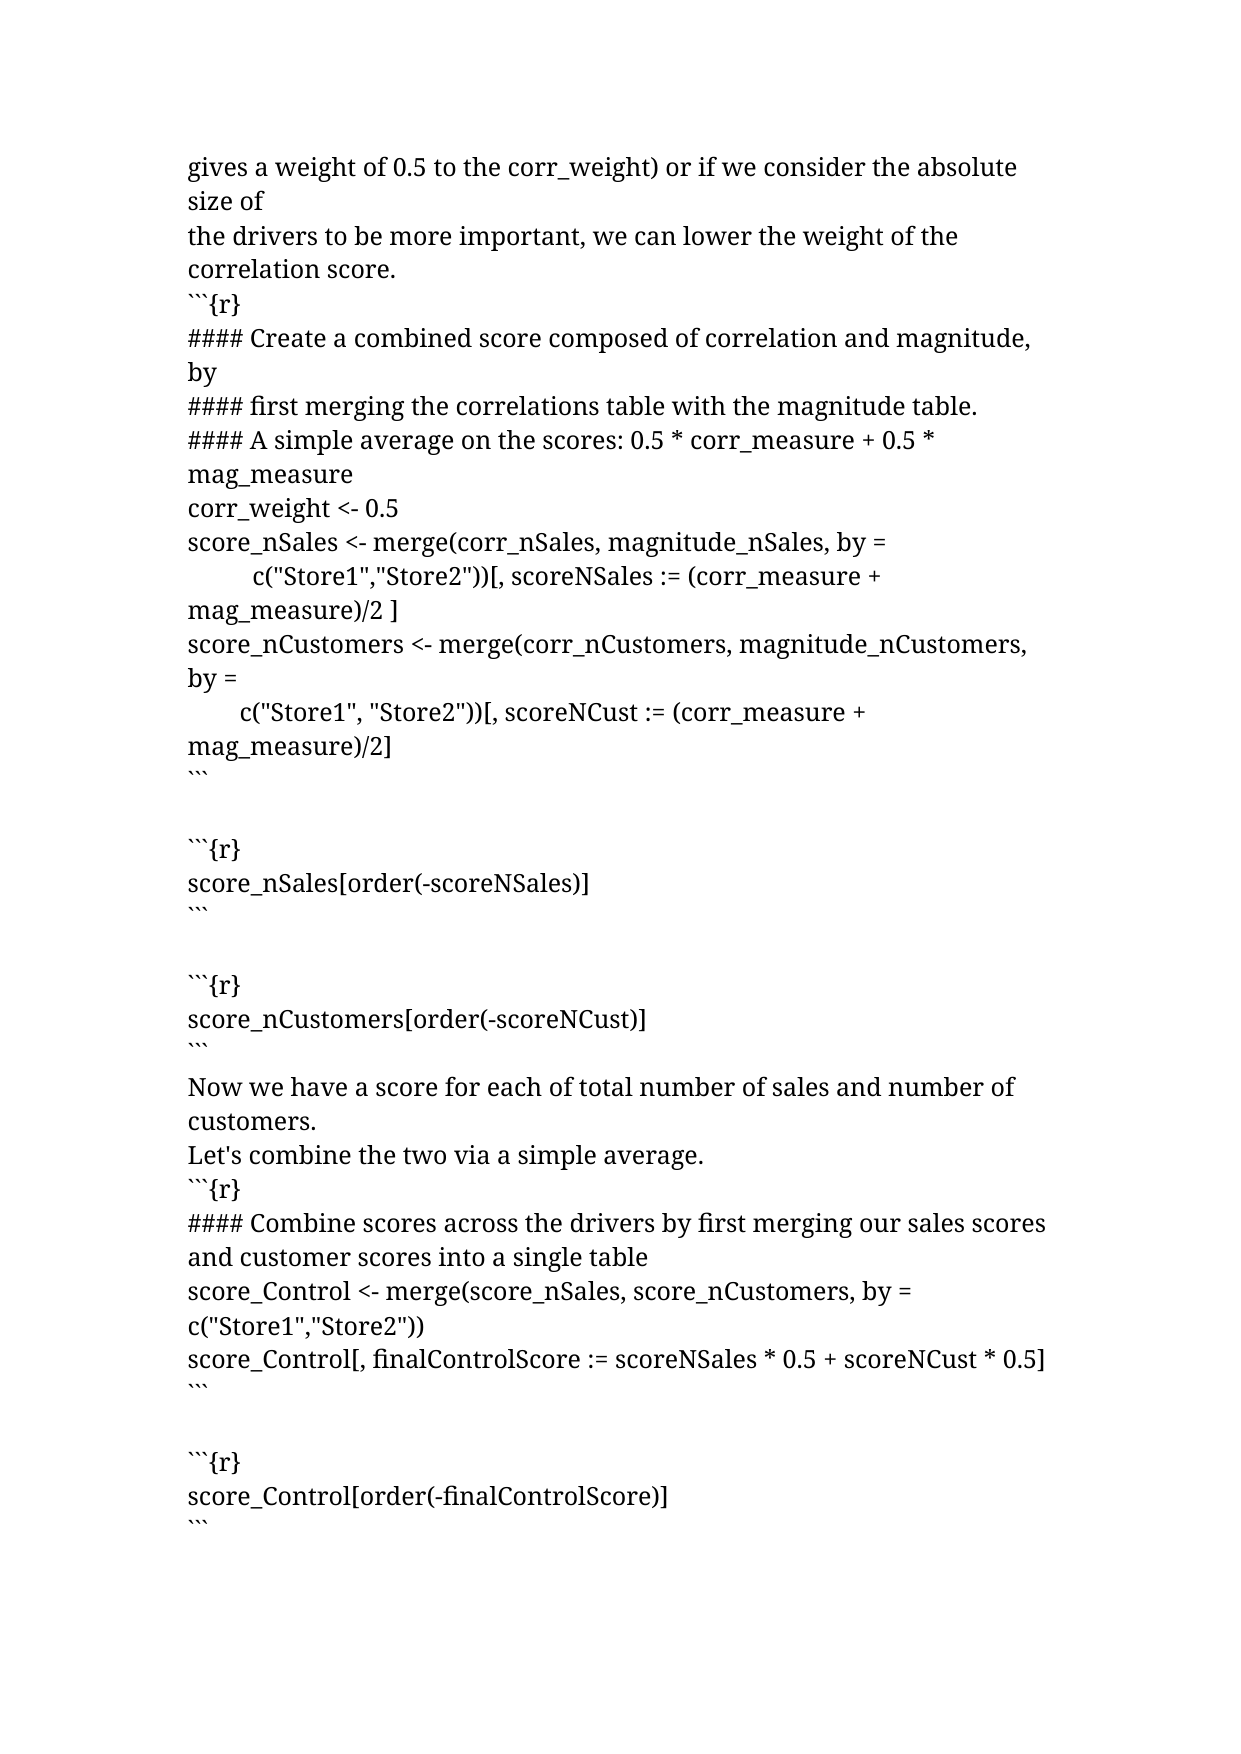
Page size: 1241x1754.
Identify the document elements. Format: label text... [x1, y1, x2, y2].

text ```{r} [187, 1172, 1053, 1206]
text score_nSales[order(-scoreNSales)] [187, 865, 1053, 899]
text c("Store1", "Store2"))[, scoreNCust := (corr_measure + mag_measure)/2] [187, 695, 1053, 763]
text #### Combine scores across the drivers by first merging our sales scores and customer scores into a single table [187, 1206, 1053, 1274]
text ```{r} [187, 1444, 1053, 1478]
text gives a weight of 0.5 to the corr_weight) or if we consider the absolute size of [187, 150, 1053, 218]
text ``` [187, 763, 1053, 797]
text score_nCustomers[order(-scoreNCust)] [187, 1002, 1053, 1036]
text the drivers to be more important, we can lower the weight of the correlation score. [187, 218, 1053, 286]
text ```{r} [187, 967, 1053, 1002]
text #### first merging the correlations table with the magnitude table. [187, 388, 1053, 422]
text score_nCustomers <- merge(corr_nCustomers, magnitude_nCustomers, by = [187, 627, 1053, 695]
text Now we have a score for each of total number of sales and number of customers. [187, 1070, 1053, 1138]
text score_nSales <- merge(corr_nSales, magnitude_nSales, by = [187, 525, 1053, 559]
text ``` [187, 1376, 1053, 1410]
text score_Control[order(-finalControlScore)] [187, 1478, 1053, 1512]
text ```{r} [187, 286, 1053, 320]
text Let's combine the two via a simple average. [187, 1138, 1053, 1172]
text #### Create a combined score composed of correlation and magnitude, by [187, 320, 1053, 388]
text c("Store1","Store2"))[, scoreNSales := (corr_measure + mag_measure)/2 ] [187, 559, 1053, 627]
text ``` [187, 899, 1053, 933]
text #### A simple average on the scores: 0.5 * corr_measure + 0.5 * mag_measure [187, 422, 1053, 491]
text corr_weight <- 0.5 [187, 491, 1053, 525]
text score_Control[, finalControlScore := scoreNSales * 0.5 + scoreNCust * 0.5] [187, 1342, 1053, 1376]
text ```{r} [187, 831, 1053, 865]
text score_Control <- merge(score_nSales, score_nCustomers, by = c("Store1","Store2")) [187, 1274, 1053, 1342]
text ``` [187, 1512, 1053, 1547]
text ``` [187, 1036, 1053, 1070]
